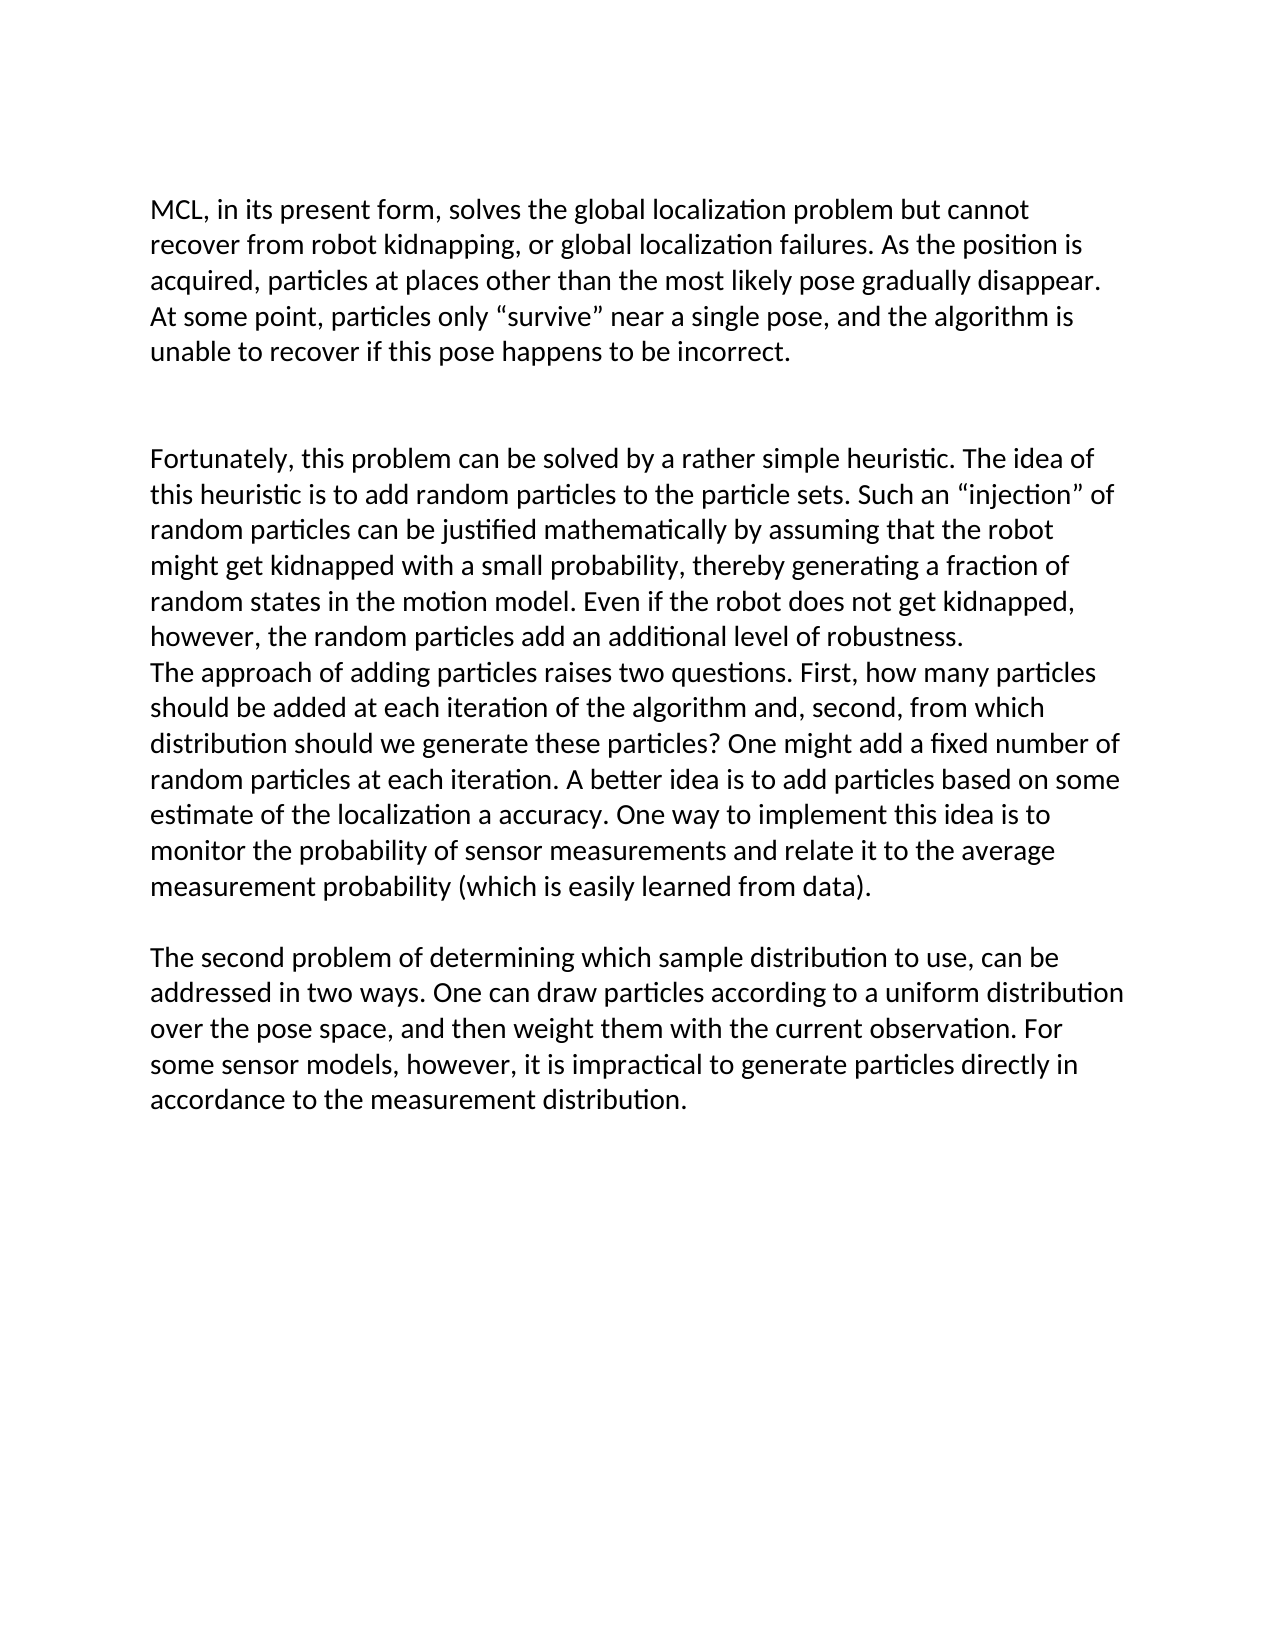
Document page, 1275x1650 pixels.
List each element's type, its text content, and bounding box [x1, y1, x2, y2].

text Fortunately, this problem can be solved by a rather simple heuristic. The idea of [150, 440, 1125, 476]
text should be added at each iteration of the algorithm and, second, from which distribution should we generate these particles? One might add a fixed number of random particles at each iteration. A better idea is to add particles based on some estimate of the localization a accuracy. One way to implement this idea is to monitor the probability of sensor measurements and relate it to the average measurement probability (which is easily learned from data). [150, 689, 1125, 903]
text this heuristic is to add random particles to the particle sets. Such an “injection” of [150, 476, 1125, 511]
text The approach of adding particles raises two questions. First, how many particles [150, 654, 1125, 689]
text MCL, in its present form, solves the global localization problem but cannot recover from robot kidnapping, or global localization failures. As the position is acquired, particles at places other than the most likely pose gradually disappear. At some point, particles only “survive” near a single pose, and the algorithm is unable to recover if this pose happens to be incorrect. [150, 191, 1125, 369]
text random particles can be justified mathematically by assuming that the robot might get kidnapped with a small probability, thereby generating a fraction of random states in the motion model. Even if the robot does not get kidnapped, however, the random particles add an additional level of robustness. [150, 511, 1125, 654]
text The second problem of determining which sample distribution to use, can be addressed in two ways. One can draw particles according to a uniform distribution over the pose space, and then weight them with the current observation. For some sensor models, however, it is impractical to generate particles directly in accordance to the measurement distribution. [150, 939, 1125, 1117]
